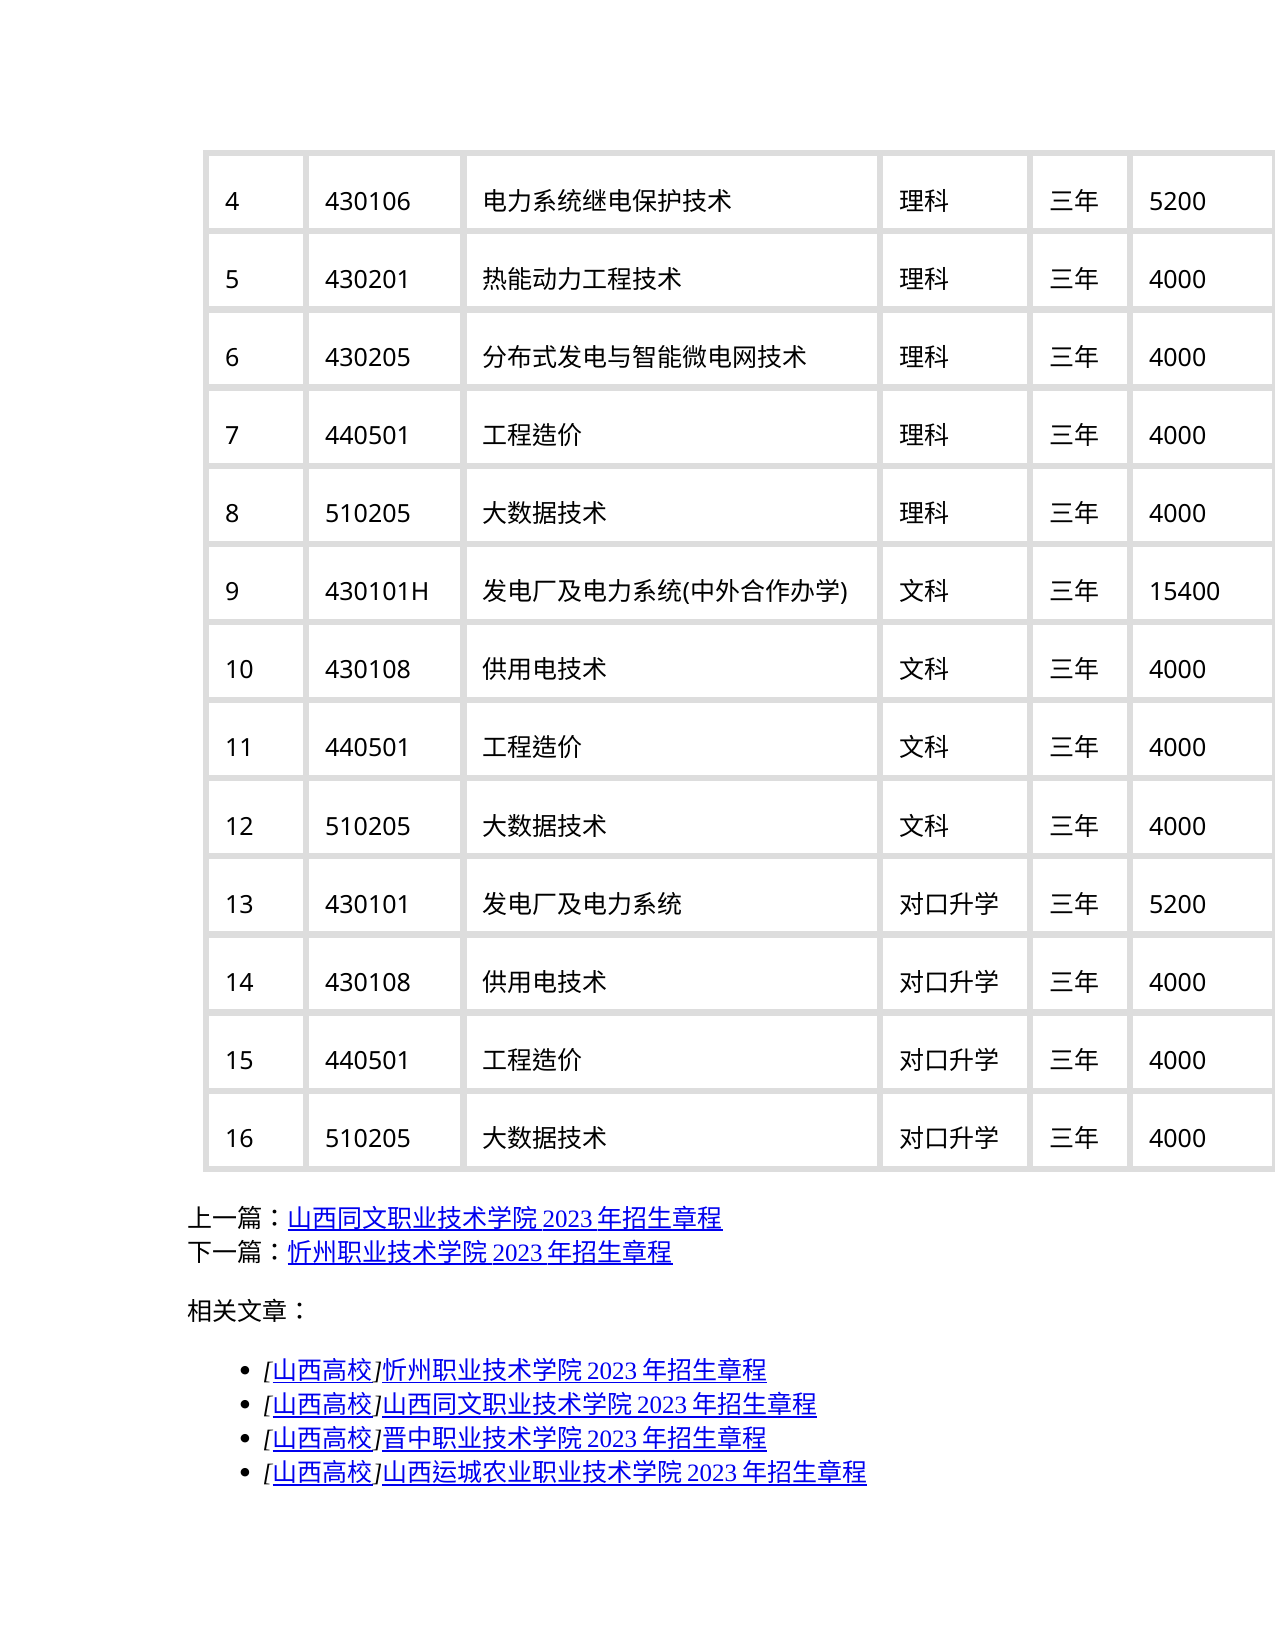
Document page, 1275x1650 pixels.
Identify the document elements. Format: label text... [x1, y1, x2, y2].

table_cell 15400 [1133, 547, 1272, 619]
table_cell 440501 [309, 1016, 460, 1087]
table_cell 三年 [1033, 625, 1127, 697]
table_cell 430201 [309, 234, 460, 306]
table_cell 发电厂及电力系统 [467, 859, 877, 931]
table_cell 三年 [1033, 938, 1127, 1009]
table_cell 文科 [883, 703, 1027, 775]
table_cell 430101H [309, 547, 460, 619]
table_cell 5200 [1133, 859, 1272, 931]
table_cell 430101 [309, 859, 460, 931]
table_cell 文科 [883, 547, 1027, 619]
table_cell 4000 [1133, 781, 1272, 853]
table_cell 15 [209, 1016, 303, 1087]
table_cell 16 [209, 1094, 303, 1166]
table_cell 分布式发电与智能微电网技术 [467, 313, 877, 384]
table_cell 大数据技术 [467, 781, 877, 853]
table_cell 文科 [883, 781, 1027, 853]
table_cell 4000 [1133, 625, 1272, 697]
table_cell 理科 [883, 313, 1027, 384]
table_cell 三年 [1033, 469, 1127, 541]
table_cell 6 [209, 313, 303, 384]
table_cell 5 [209, 234, 303, 306]
table_cell 440501 [309, 391, 460, 462]
table_cell 理科 [883, 469, 1027, 541]
table_cell 三年 [1033, 234, 1127, 306]
table_cell 4000 [1133, 703, 1272, 775]
table_cell 三年 [1033, 1016, 1127, 1087]
table_cell 13 [209, 859, 303, 931]
list [山西高校]晋中职业技术学院2023年招生章程 [241, 1421, 1087, 1455]
table_cell 热能动力工程技术 [467, 234, 877, 306]
table_cell 发电厂及电力系统(中外合作办学) [467, 547, 877, 619]
table_cell 4000 [1133, 1094, 1272, 1166]
table_cell 理科 [883, 156, 1027, 228]
table_cell 大数据技术 [467, 469, 877, 541]
table_cell 5200 [1133, 156, 1272, 228]
table_cell 430108 [309, 625, 460, 697]
table_cell 4000 [1133, 234, 1272, 306]
table_cell 12 [209, 781, 303, 853]
table_cell 7 [209, 391, 303, 462]
table_cell 4000 [1133, 1016, 1272, 1087]
table_cell 8 [209, 469, 303, 541]
table_cell 对口升学 [883, 859, 1027, 931]
table_cell 对口升学 [883, 1094, 1027, 1166]
table_cell 对口升学 [883, 938, 1027, 1009]
text 相关文章： [187, 1294, 1087, 1328]
table_cell 三年 [1033, 391, 1127, 462]
table_cell 10 [209, 625, 303, 697]
table_cell 三年 [1033, 313, 1127, 384]
text 上一篇：山西同文职业技术学院2023年招生章程 下一篇：忻州职业技术学院2023年招生章程 [187, 1201, 1087, 1269]
table_cell 三年 [1033, 859, 1127, 931]
table_cell 文科 [883, 625, 1027, 697]
table_cell 510205 [309, 781, 460, 853]
table_cell 4000 [1133, 313, 1272, 384]
table_cell 430205 [309, 313, 460, 384]
table_cell 供用电技术 [467, 938, 877, 1009]
table_cell 三年 [1033, 547, 1127, 619]
table_cell 理科 [883, 391, 1027, 462]
table_cell 三年 [1033, 781, 1127, 853]
table_cell 工程造价 [467, 1016, 877, 1087]
table_cell 三年 [1033, 1094, 1127, 1166]
list [山西高校]忻州职业技术学院2023年招生章程 [241, 1353, 1087, 1387]
table_cell 4000 [1133, 469, 1272, 541]
table_cell 4000 [1133, 391, 1272, 462]
table_cell 440501 [309, 703, 460, 775]
list [山西高校]山西同文职业技术学院2023年招生章程 [241, 1387, 1087, 1421]
table_cell 大数据技术 [467, 1094, 877, 1166]
table_cell 430106 [309, 156, 460, 228]
table_cell 11 [209, 703, 303, 775]
list [山西高校]山西运城农业职业技术学院2023年招生章程 [241, 1455, 1087, 1489]
table_cell 三年 [1033, 156, 1127, 228]
table_cell 理科 [883, 234, 1027, 306]
table_cell 510205 [309, 1094, 460, 1166]
table_cell 电力系统继电保护技术 [467, 156, 877, 228]
table_cell 430108 [309, 938, 460, 1009]
table_cell 510205 [309, 469, 460, 541]
table_cell 4000 [1133, 938, 1272, 1009]
table_cell 工程造价 [467, 703, 877, 775]
table_cell 三年 [1033, 703, 1127, 775]
table_cell 4 [209, 156, 303, 228]
table_cell 供用电技术 [467, 625, 877, 697]
table_cell 对口升学 [883, 1016, 1027, 1087]
table_cell 9 [209, 547, 303, 619]
table_cell 工程造价 [467, 391, 877, 462]
table_cell 14 [209, 938, 303, 1009]
